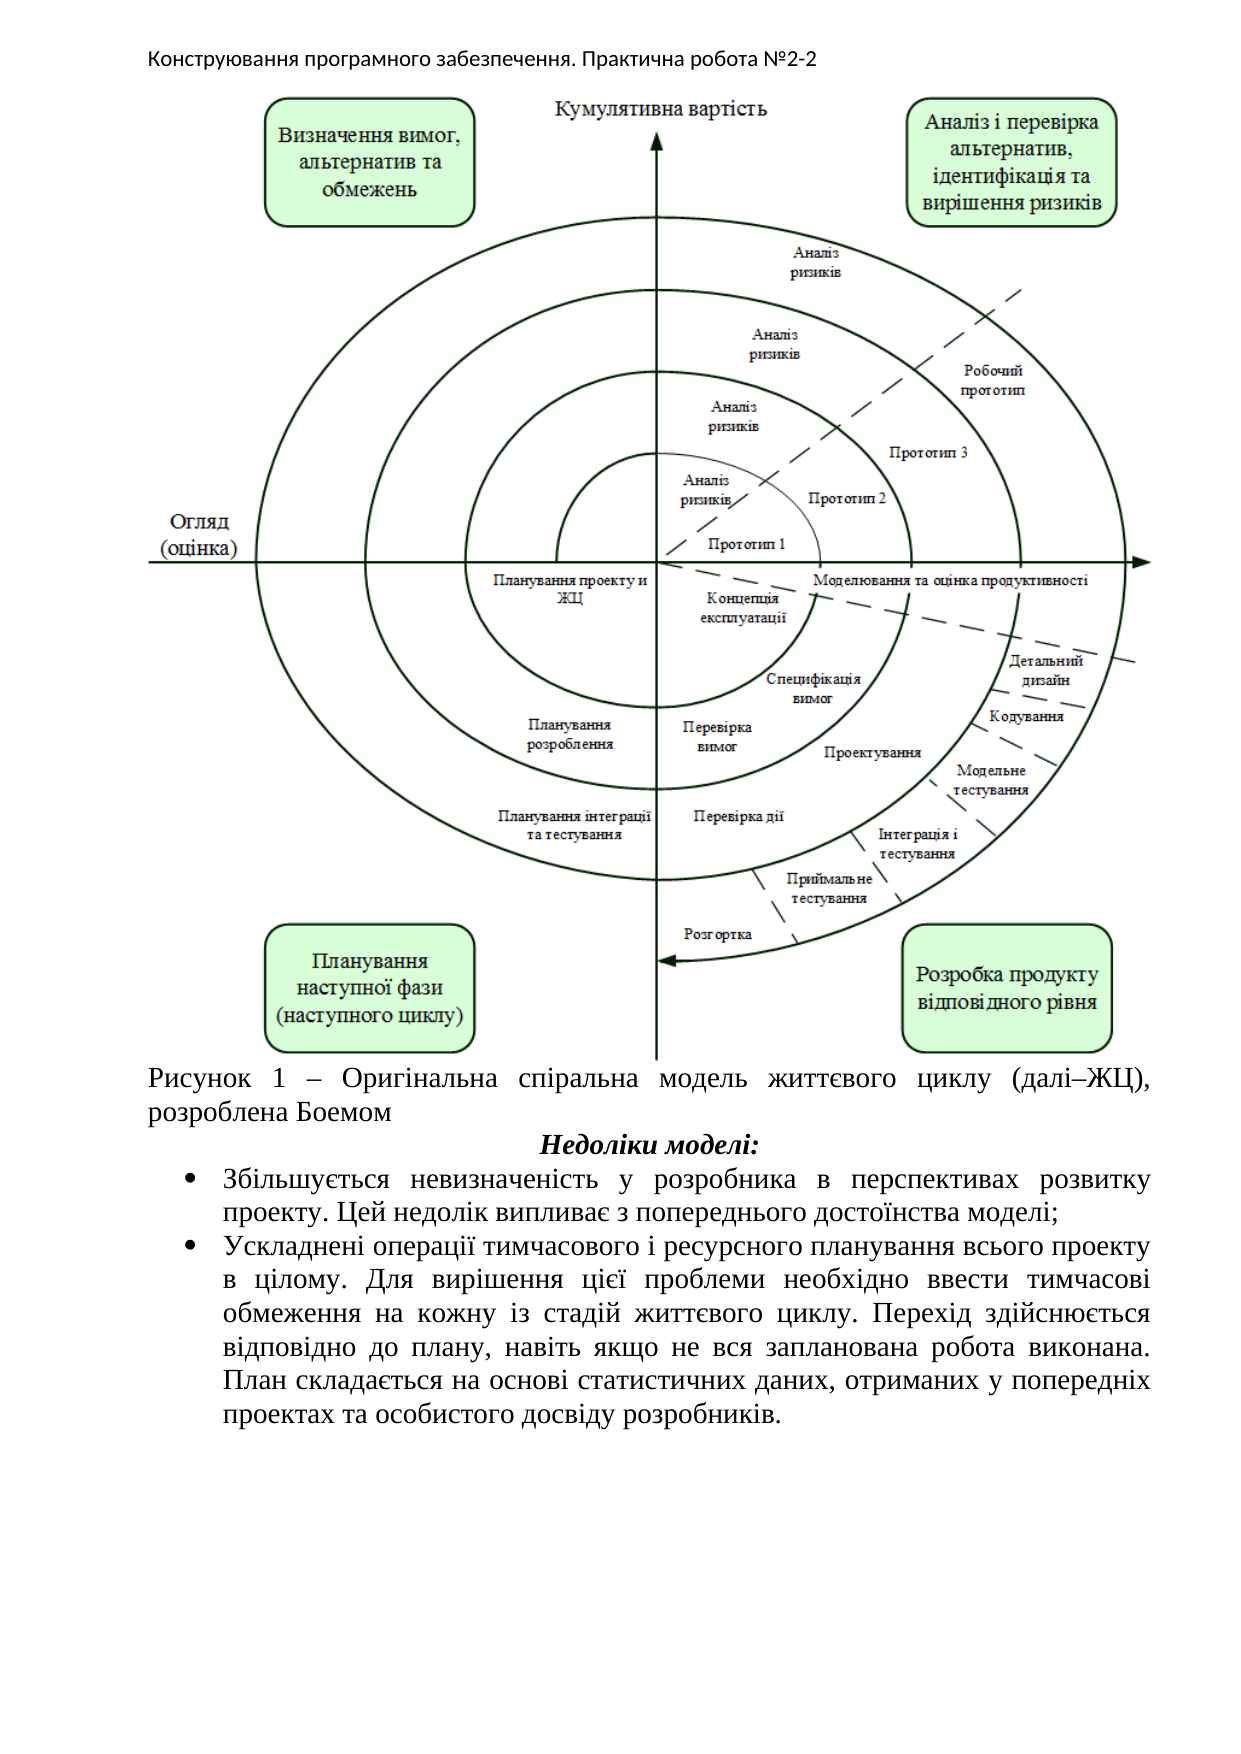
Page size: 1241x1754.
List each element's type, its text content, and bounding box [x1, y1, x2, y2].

list Збільшується невизначеність у розробника в перспективах розвитку проекту. Цей недолік випливає з попереднього достоїнства моделі; [185, 1161, 1152, 1228]
text Недоліки моделі: [148, 1127, 1152, 1161]
text Рисунок 1 – Оригінальна спіральна модель життєвого циклу (далі–ЖЦ), розроблена Боемом [148, 1061, 1152, 1127]
list Ускладнені операції тимчасового і ресурсного планування всього проекту в цілому. Для вирішення цієї проблеми необхідно ввести тимчасові обмеження на кожну із стадій життєвого циклу. Перехід здійснюється відповідно до плану, навіть якщо не вся запланована робота виконана. План складається на основі статистичних даних, отриманих у попередніх проектах та особистого досвіду розробників. [185, 1228, 1152, 1429]
